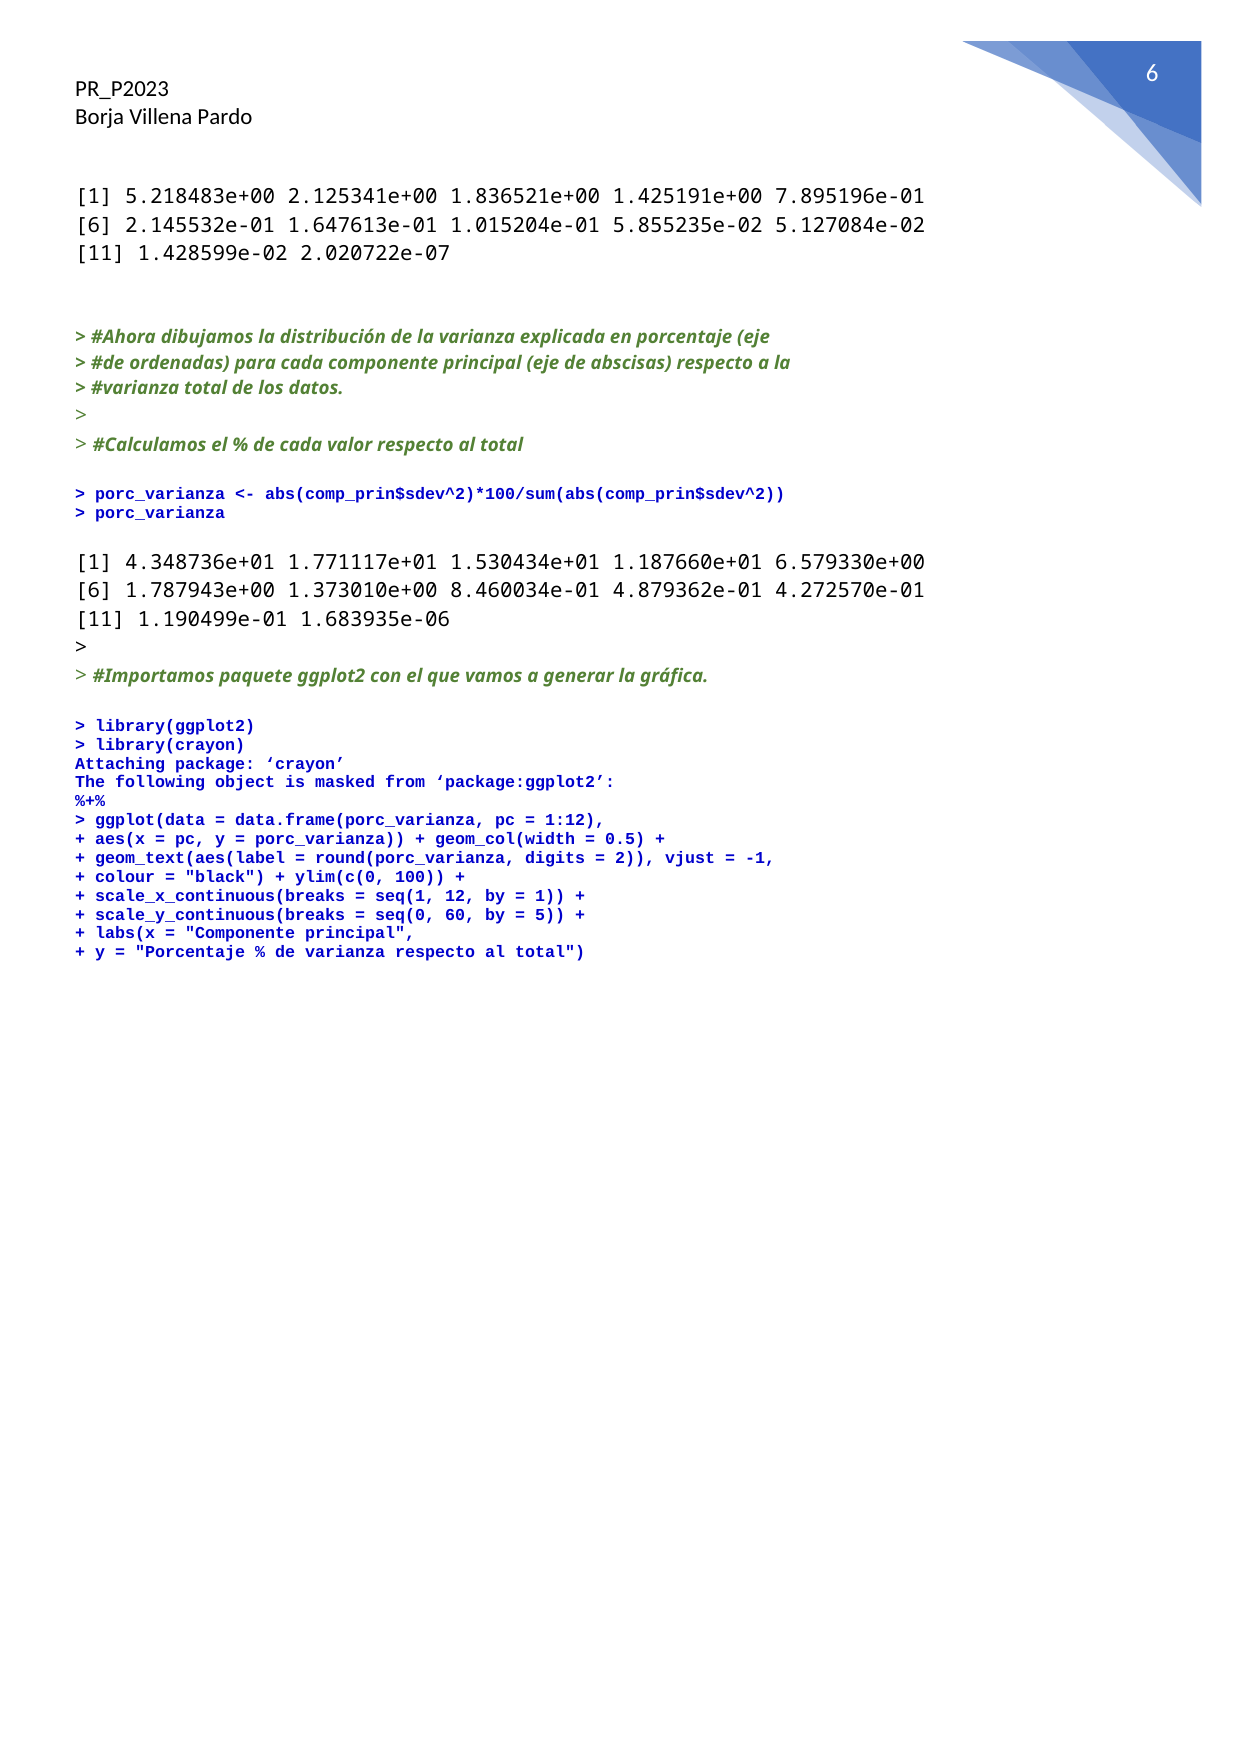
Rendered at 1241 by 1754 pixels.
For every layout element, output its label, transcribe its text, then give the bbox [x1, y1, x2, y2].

text + aes(x = pc, y = porc_varianza)) + geom_col(width = 0.5) + [75, 831, 1165, 849]
text > #Ahora dibujamos la distribución de la varianza explicada en porcentaje (eje [75, 324, 1165, 349]
text > #de ordenadas) para cada componente principal (eje de abscisas) respecto a la [75, 349, 1165, 375]
text [1] 4.348736e+01 1.771117e+01 1.530434e+01 1.187660e+01 6.579330e+00 [75, 547, 1165, 575]
text > #varianza total de los datos. [75, 375, 1165, 400]
text Attaching package: ‘crayon’ [75, 755, 1165, 774]
text > porc_varianza <- abs(comp_prin$sdev^2)*100/sum(abs(comp_prin$sdev^2)) [75, 486, 1165, 504]
text > [75, 632, 1165, 661]
text + colour = "black") + ylim(c(0, 100)) + [75, 868, 1165, 887]
text + geom_text(aes(label = round(porc_varianza, digits = 2)), vjust = -1, [75, 849, 1165, 868]
text [6] 1.787943e+00 1.373010e+00 8.460034e-01 4.879362e-01 4.272570e-01 [75, 575, 1165, 604]
text + scale_y_continuous(breaks = seq(0, 60, by = 5)) + [75, 906, 1165, 925]
text + labs(x = "Componente principal", [75, 925, 1165, 944]
text > ggplot(data = data.frame(porc_varianza, pc = 1:12), [75, 812, 1165, 831]
text > #Calculamos el % de cada valor respecto al total [75, 429, 1165, 457]
text > porc_varianza [75, 504, 1165, 523]
text [6] 2.145532e-01 1.647613e-01 1.015204e-01 5.855235e-02 5.127084e-02 [75, 210, 1165, 238]
text > [75, 400, 1165, 429]
text + scale_x_continuous(breaks = seq(1, 12, by = 1)) + [75, 887, 1165, 906]
text [11] 1.190499e-01 1.683935e-06 [75, 604, 1165, 632]
text > library(crayon) [75, 736, 1165, 755]
text [11] 1.428599e-02 2.020722e-07 [75, 238, 1165, 267]
text > library(ggplot2) [75, 717, 1165, 736]
text [1] 5.218483e+00 2.125341e+00 1.836521e+00 1.425191e+00 7.895196e-01 [75, 181, 1165, 210]
text + y = "Porcentaje % de varianza respecto al total") [75, 944, 1165, 963]
text %+% [75, 793, 1165, 812]
picture [962, 41, 1202, 207]
text > #Importamos paquete ggplot2 con el que vamos a generar la gráfica. [75, 661, 1165, 689]
text The following object is masked from ‘package:ggplot2’: [75, 774, 1165, 793]
